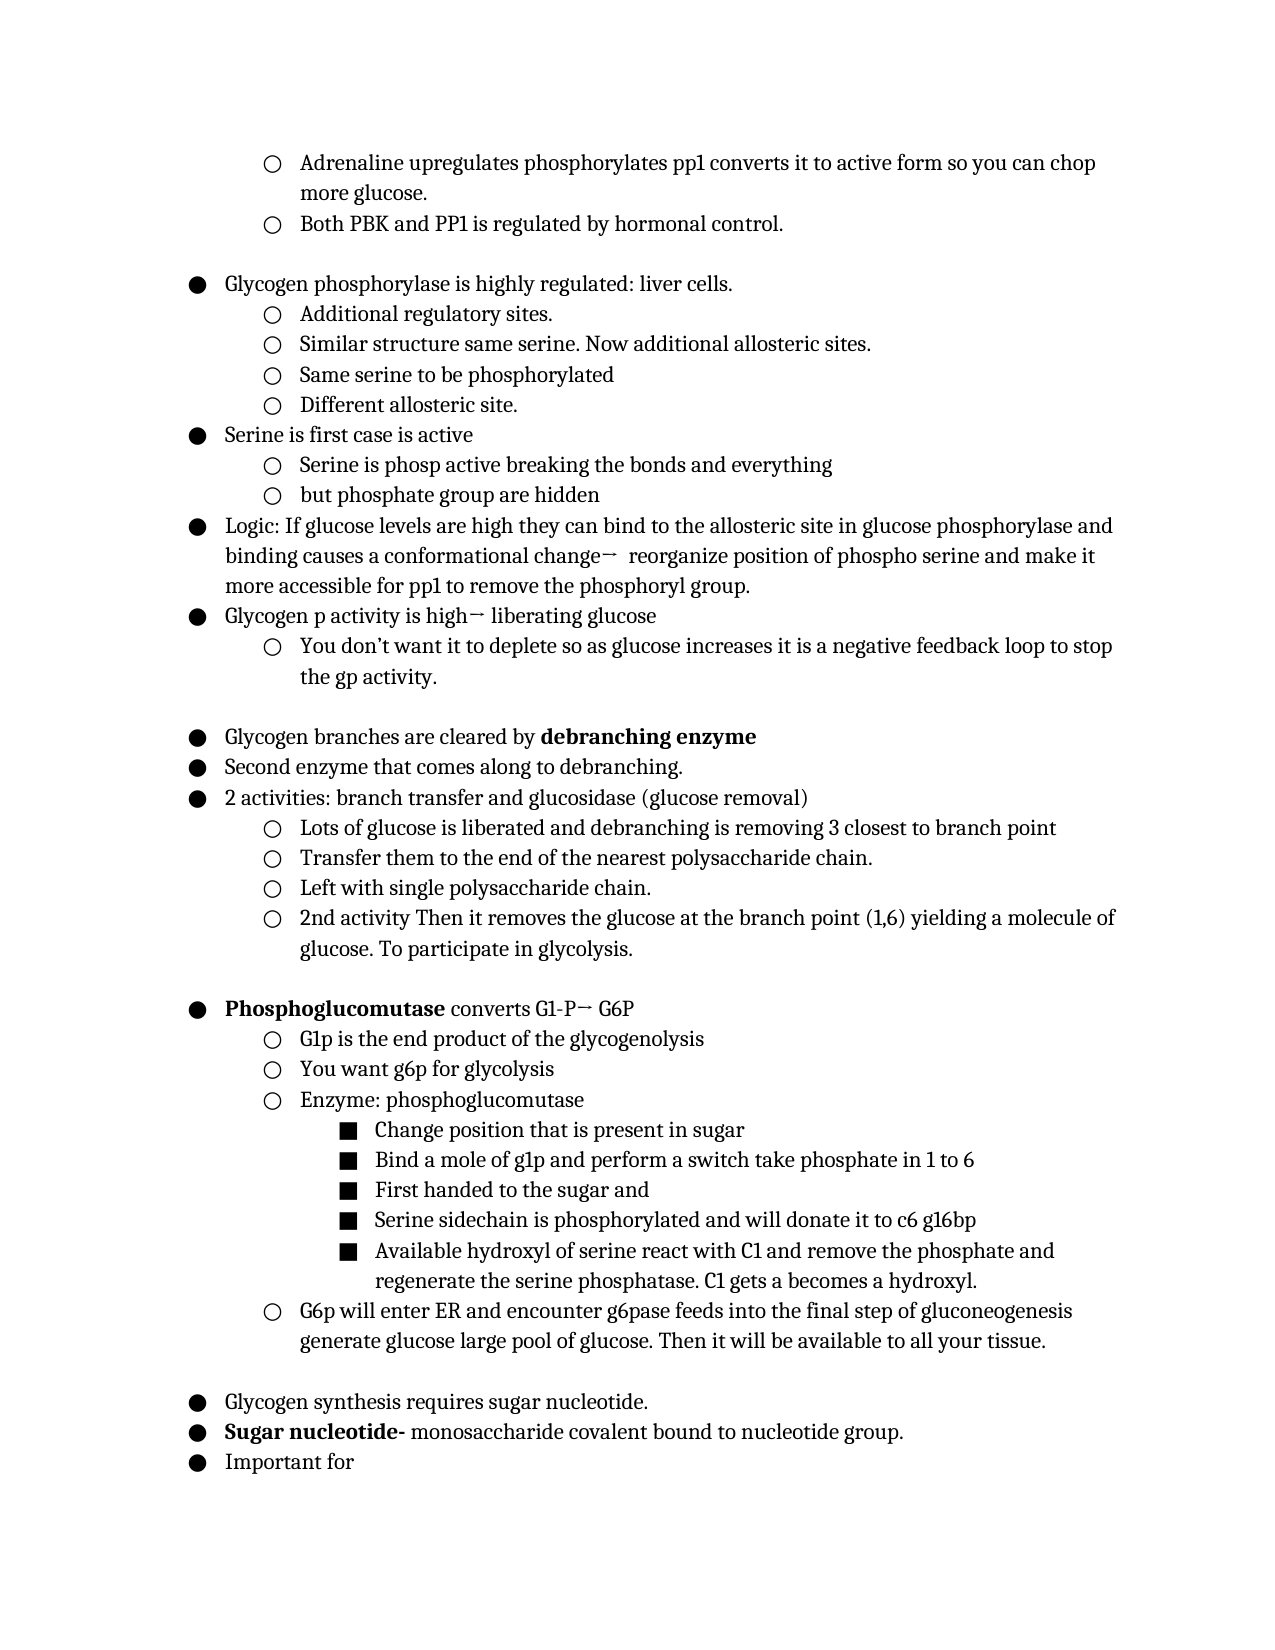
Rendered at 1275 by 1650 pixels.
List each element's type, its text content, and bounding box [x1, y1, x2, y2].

list Left with single polysaccharide chain. [262, 875, 1125, 901]
list You don’t want it to deplete so as glucose increases it is a negative feedback loop to stop the gp activity. [262, 633, 1125, 690]
list First handed to the sugar and [337, 1177, 1125, 1203]
list but phosphate group are hidden [262, 482, 1125, 509]
list G1p is the end product of the glycogenolysis [262, 1026, 1125, 1052]
list Additional regulatory sites. [262, 301, 1125, 327]
list Glycogen phosphorylase is highly regulated: liver cells. [187, 271, 1125, 297]
list Same serine to be phosphorylated [262, 361, 1125, 388]
list Important for [187, 1449, 1125, 1475]
list Both PBK and PP1 is regulated by hormonal control. [262, 210, 1125, 237]
list Transfer them to the end of the nearest polysaccharide chain. [262, 845, 1125, 871]
list You want g6p for glycolysis [262, 1056, 1125, 1083]
list Bind a mole of g1p and perform a switch take phosphate in 1 to 6 [337, 1147, 1125, 1173]
list Enzyme: phosphoglucomutase [262, 1086, 1125, 1113]
list Change position that is present in sugar [337, 1117, 1125, 1143]
list Sugar nucleotide- monosaccharide covalent bound to nucleotide group. [187, 1419, 1125, 1445]
list Serine sidechain is phosphorylated and will donate it to c6 g16bp [337, 1207, 1125, 1234]
list Lots of glucose is liberated and debranching is removing 3 closest to branch point [262, 814, 1125, 841]
list Similar structure same serine. Now additional allosteric sites. [262, 331, 1125, 358]
list Phosphoglucomutase converts G1-P→ G6P [187, 996, 1125, 1022]
list Glycogen p activity is high→ liberating glucose [187, 603, 1125, 629]
list Second enzyme that comes along to debranching. [187, 754, 1125, 781]
list 2nd activity Then it removes the glucose at the branch point (1,6) yielding a molecule of glucose. To participate in glycolysis. [262, 905, 1125, 962]
list Serine is first case is active [187, 422, 1125, 448]
list G6p will enter ER and encounter g6pase feeds into the final step of gluconeogenesis generate glucose large pool of glucose. Then it will be available to all your tissue. [262, 1298, 1125, 1354]
list Glycogen synthesis requires sugar nucleotide. [187, 1388, 1125, 1415]
list Adrenaline upregulates phosphorylates pp1 converts it to active form so you can chop more glucose. [262, 150, 1125, 207]
list Serine is phosp active breaking the bonds and everything [262, 452, 1125, 478]
list 2 activities: branch transfer and glucosidase (glucose removal) [187, 784, 1125, 811]
list Available hydroxyl of serine react with C1 and remove the phosphate and regenerate the serine phosphatase. C1 gets a becomes a hydroxyl. [337, 1237, 1125, 1294]
list Different allosteric site. [262, 392, 1125, 418]
list Logic: If glucose levels are high they can bind to the allosteric site in glucose phosphorylase and binding causes a conformational change→ reorganize position of phospho serine and make it more accessible for pp1 to remove the phosphoryl group. [187, 512, 1125, 599]
list Glycogen branches are cleared by debranching enzyme [187, 724, 1125, 750]
